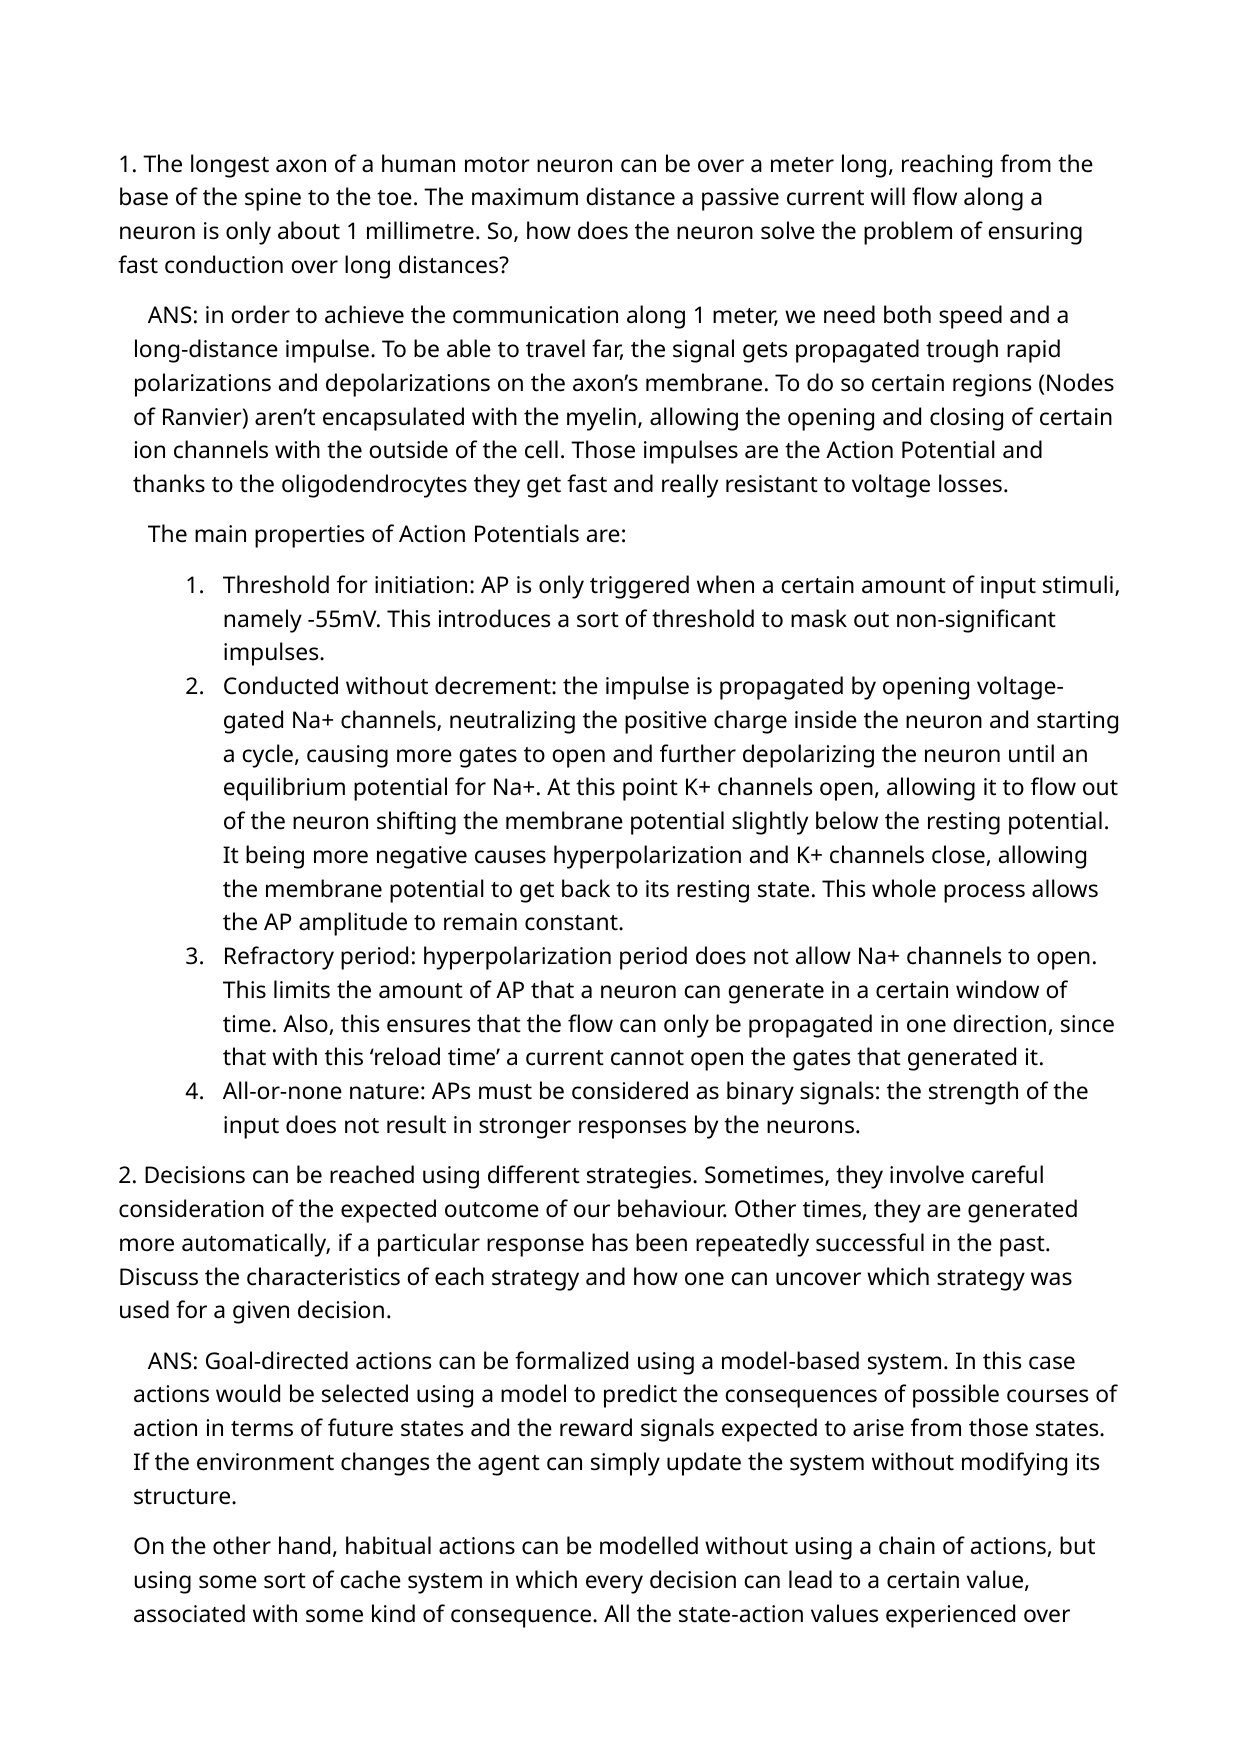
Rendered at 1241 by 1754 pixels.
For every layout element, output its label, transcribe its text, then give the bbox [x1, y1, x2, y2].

list Refractory period: hyperpolarization period does not allow Na+ channels to open. This limits the amount of AP that a neuron can generate in a certain window of time. Also, this ensures that the flow can only be propagated in one direction, since that with this ‘reload time’ a current cannot open the gates that generated it. [185, 940, 1122, 1073]
text ANS: in order to achieve the communication along 1 meter, we need both speed and a long-distance impulse. To be able to travel far, the signal gets propagated trough rapid polarizations and depolarizations on the axon’s membrane. To do so certain regions (Nodes of Ranvier) aren’t encapsulated with the myelin, allowing the opening and closing of certain ion channels with the outside of the cell. Those impulses are the Action Potential and thanks to the oligodendrocytes they get fast and really resistant to voltage losses. [133, 299, 1122, 499]
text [133, 1530, 1122, 1629]
text ANS: Goal-directed actions can be formalized using a model-based system. In this case actions would be selected using a model to predict the consequences of possible courses of action in terms of future states and the reward signals expected to arise from those states. If the environment changes the agent can simply update the system without modifying its structure. [133, 1345, 1122, 1511]
list Conducted without decrement: the impulse is propagated by opening voltage-gated Na+ channels, neutralizing the positive charge inside the neuron and starting a cycle, causing more gates to open and further depolarizing the neuron until an equilibrium potential for Na+. At this point K+ channels open, allowing it to flow out of the neuron shifting the membrane potential slightly below the resting potential. It being more negative causes hyperpolarization and K+ channels close, allowing the membrane potential to get back to its resting state. This whole process allows the AP amplitude to remain constant. [185, 670, 1122, 938]
text 2. Decisions can be reached using different strategies. Sometimes, they involve careful consideration of the expected outcome of our behaviour. Other times, they are generated more automatically, if a particular response has been repeatedly successful in the past. Discuss the characteristics of each strategy and how one can uncover which strategy was used for a given decision. [118, 1159, 1122, 1326]
list Threshold for initiation: AP is only triggered when a certain amount of input stimuli, namely -55mV. This introduces a sort of threshold to mask out non-significant impulses. [185, 569, 1122, 668]
text The main properties of Action Potentials are: [133, 518, 1122, 550]
list All-or-none nature: APs must be considered as binary signals: the strength of the input does not result in stronger responses by the neurons. [185, 1075, 1122, 1140]
text 1. The longest axon of a human motor neuron can be over a meter long, reaching from the base of the spine to the toe. The maximum distance a passive current will flow along a neuron is only about 1 millimetre. So, how does the neuron solve the problem of ensuring fast conduction over long distances? [118, 148, 1122, 280]
